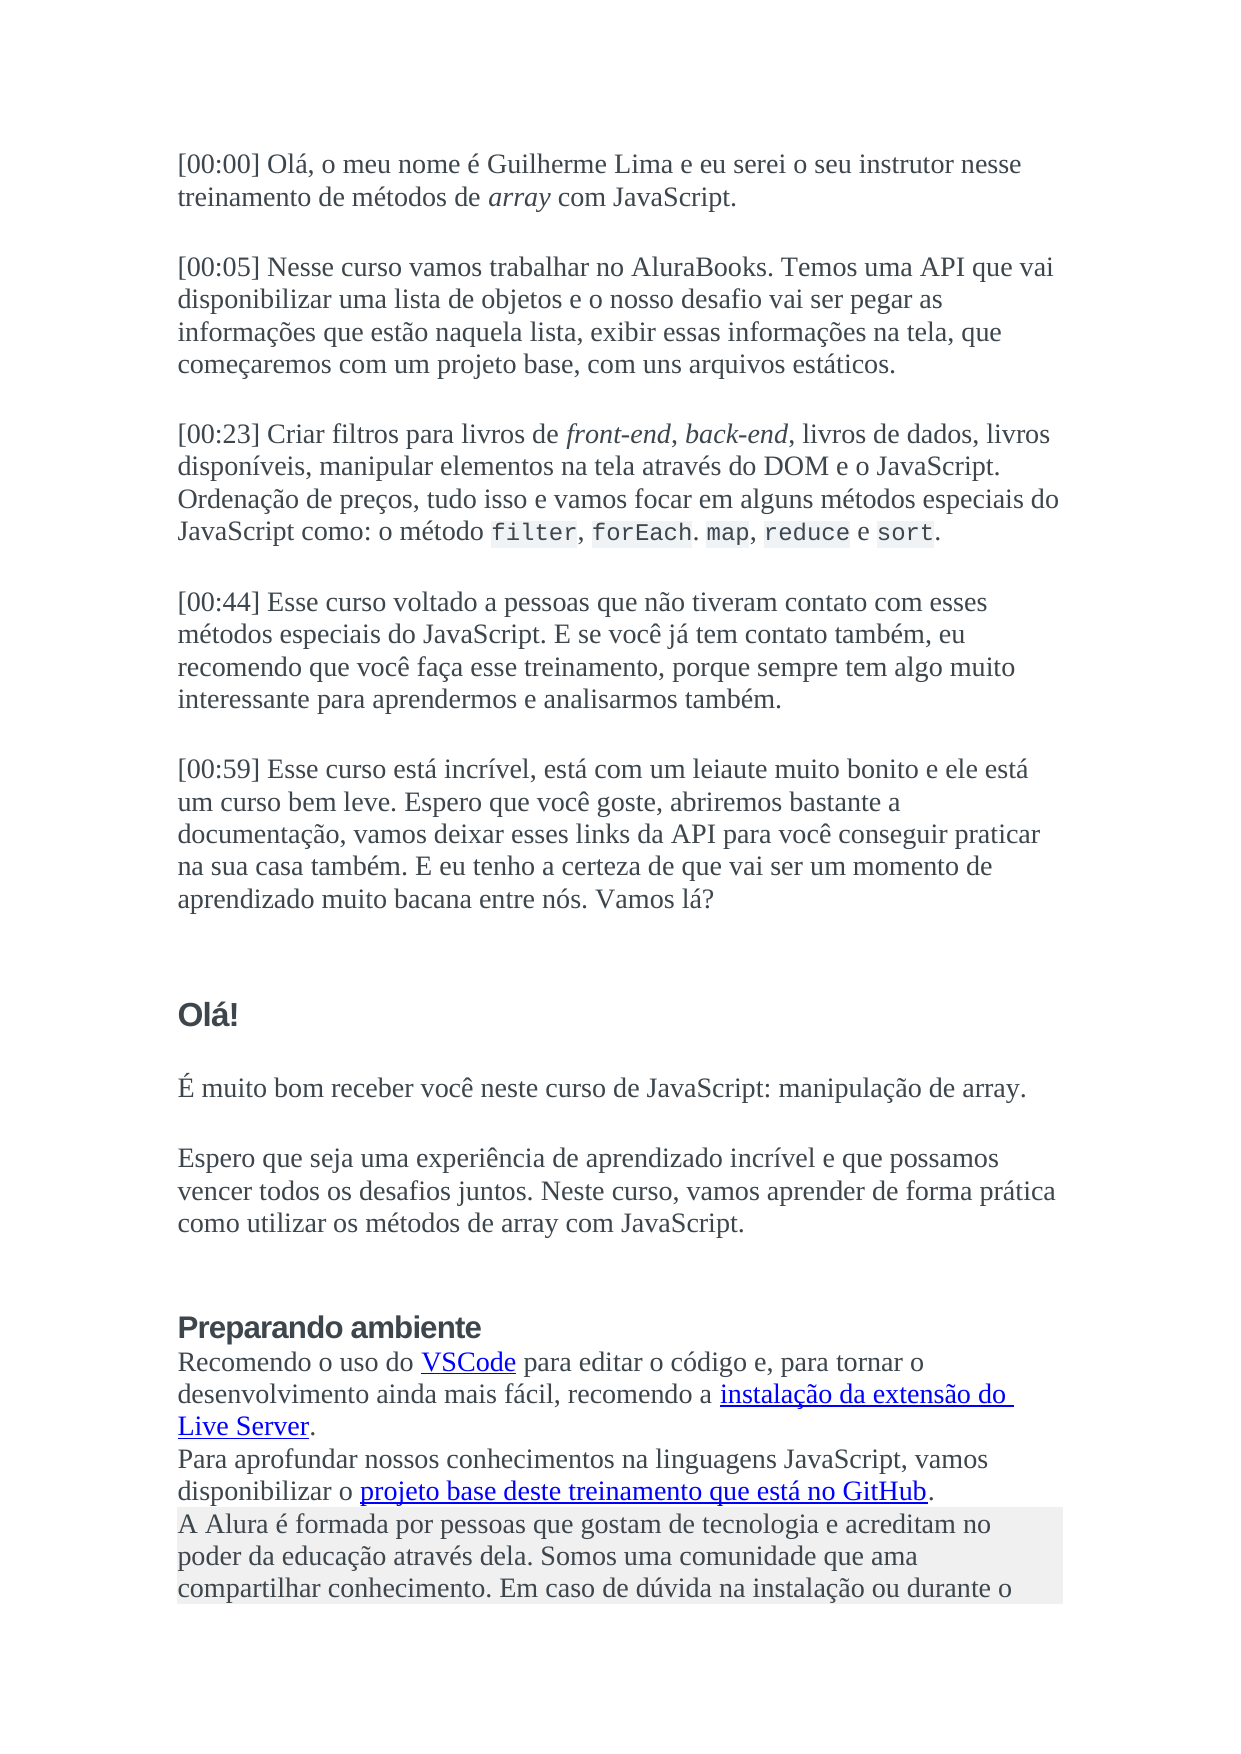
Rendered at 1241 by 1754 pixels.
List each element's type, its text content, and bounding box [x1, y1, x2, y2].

text [00:44] Esse curso voltado a pessoas que não tiveram contato com esses métodos especiais do JavaScript. E se você já tem contato também, eu recomendo que você faça esse treinamento, porque sempre tem algo muito interessante para aprendermos e analisarmos também. [177, 585, 1063, 715]
text Olá! [177, 984, 1063, 1034]
text Preparando ambiente [177, 1309, 1063, 1345]
text Para aprofundar nossos conhecimentos na linguagens JavaScript, vamos disponibilizar o projeto base deste treinamento que está no GitHub. [177, 1442, 1063, 1507]
text É muito bom receber você neste curso de JavaScript: manipulação de array. [177, 1071, 1063, 1104]
text Espero que seja uma experiência de aprendizado incrível e que possamos vencer todos os desafios juntos. Neste curso, vamos aprender de forma prática como utilizar os métodos de array com JavaScript. [177, 1141, 1063, 1238]
text [00:59] Esse curso está incrível, está com um leiaute muito bonito e ele está um curso bem leve. Espero que você goste, abriremos bastante a documentação, vamos deixar esses links da API para você conseguir praticar na sua casa também. E eu tenho a certeza de que vai ser um momento de aprendizado muito bacana entre nós. Vamos lá? [177, 752, 1063, 914]
text [00:23] Criar filtros para livros de front-end, back-end, livros de dados, livros disponíveis, manipular elementos na tela através do DOM e o JavaScript. Ordenação de preços, tudo isso e vamos focar em alguns métodos especiais do JavaScript como: o método filter, forEach. map, reduce e sort. [177, 417, 1063, 548]
text Recomendo o uso do VSCode para editar o código e, para tornar o desenvolvimento ainda mais fácil, recomendo a instalação da extensão do Live Server. [177, 1345, 1063, 1442]
text [00:00] Olá, o meu nome é Guilherme Lima e eu serei o seu instrutor nesse treinamento de métodos de array com JavaScript. [177, 148, 1063, 212]
text [00:05] Nesse curso vamos trabalhar no AluraBooks. Temos uma API que vai disponibilizar uma lista de objetos e o nosso desafio vai ser pegar as informações que estão naquela lista, exibir essas informações na tela, que começaremos com um projeto base, com uns arquivos estáticos. [177, 250, 1063, 379]
